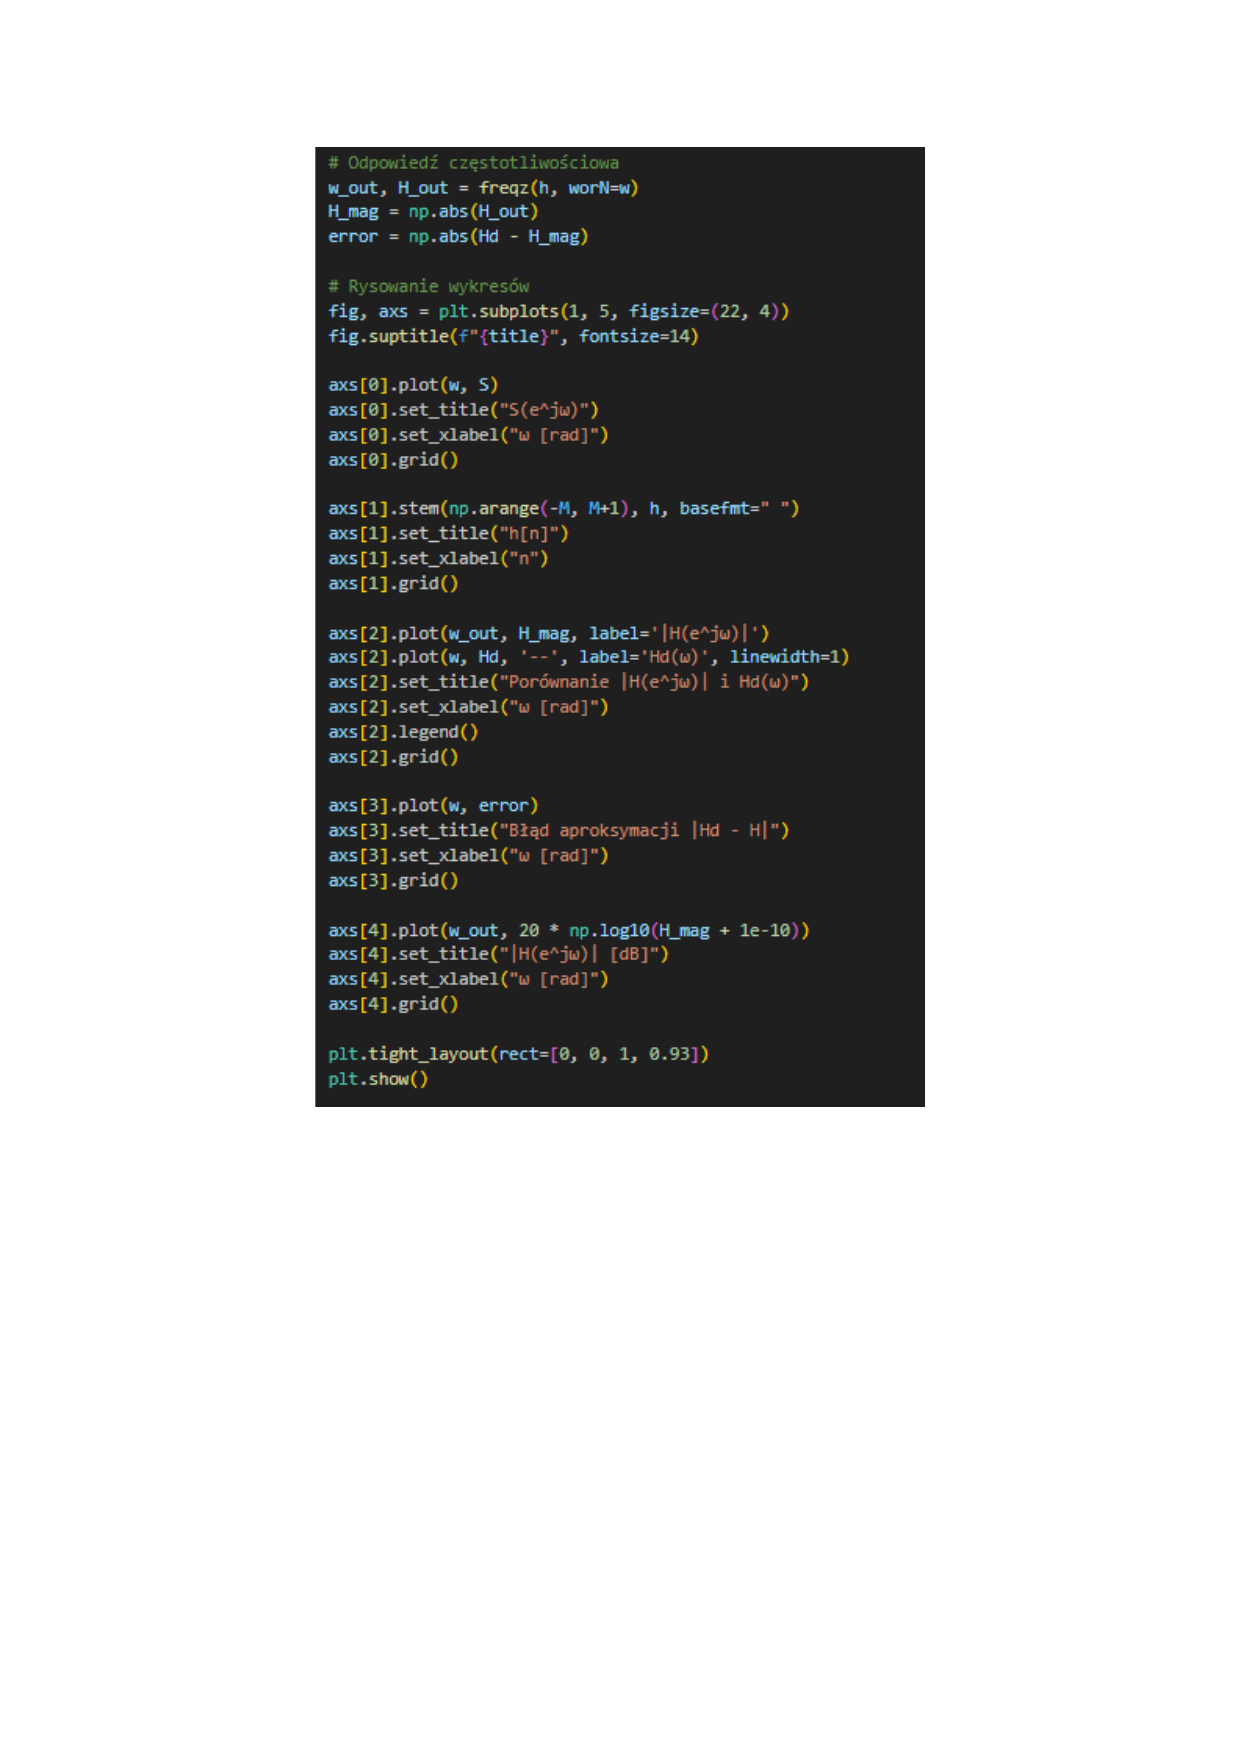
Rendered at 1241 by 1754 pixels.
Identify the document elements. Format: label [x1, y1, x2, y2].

picture [315, 147, 925, 1107]
